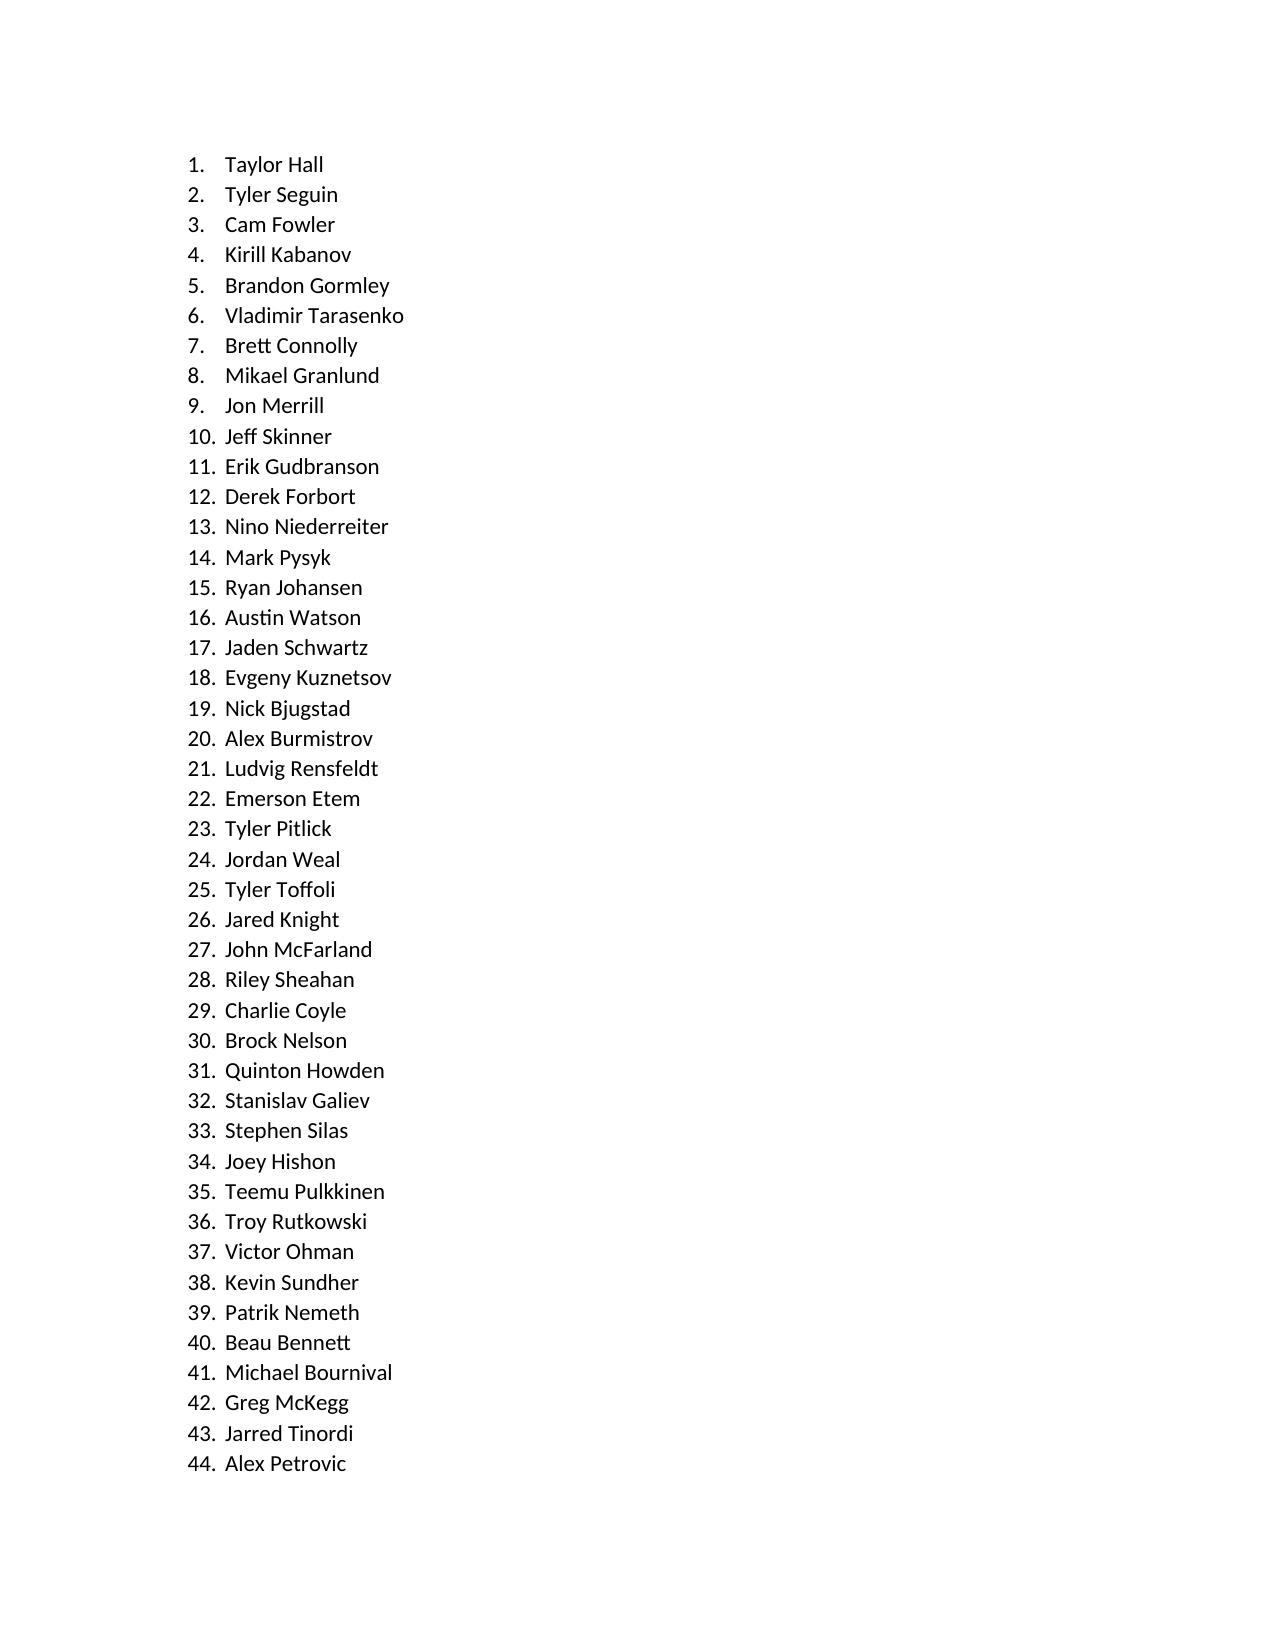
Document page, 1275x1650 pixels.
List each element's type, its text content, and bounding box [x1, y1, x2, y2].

list Quinton Howden [187, 1056, 1125, 1084]
list Mikael Granlund [187, 361, 1125, 389]
list Erik Gudbranson [187, 452, 1125, 480]
list Mark Pysyk [187, 543, 1125, 571]
list Brandon Gormley [187, 271, 1125, 299]
list Kevin Sundher [187, 1268, 1125, 1296]
list Kirill Kabanov [187, 241, 1125, 269]
list Jeff Skinner [187, 422, 1125, 450]
list Joey Hishon [187, 1147, 1125, 1175]
list Alex Burmistrov [187, 724, 1125, 752]
list Jordan Weal [187, 845, 1125, 873]
list Derek Forbort [187, 482, 1125, 510]
list Tyler Pitlick [187, 814, 1125, 843]
list Austin Watson [187, 603, 1125, 631]
list Troy Rutkowski [187, 1207, 1125, 1235]
list Stanislav Galiev [187, 1086, 1125, 1114]
list Nick Bjugstad [187, 694, 1125, 722]
list Charlie Coyle [187, 996, 1125, 1024]
list Tyler Toffoli [187, 875, 1125, 903]
list Tyler Seguin [187, 180, 1125, 208]
list Beau Bennett [187, 1328, 1125, 1356]
list Jared Knight [187, 905, 1125, 933]
list Brock Nelson [187, 1026, 1125, 1054]
list Evgeny Kuznetsov [187, 663, 1125, 692]
list Jon Merrill [187, 392, 1125, 420]
list Nino Niederreiter [187, 512, 1125, 541]
list Teemu Pulkkinen [187, 1177, 1125, 1205]
list Ludvig Rensfeldt [187, 754, 1125, 782]
list Victor Ohman [187, 1237, 1125, 1266]
list Emerson Etem [187, 784, 1125, 812]
list Taylor Hall [187, 150, 1125, 178]
list John McFarland [187, 935, 1125, 963]
list Michael Bournival [187, 1358, 1125, 1386]
list Ryan Johansen [187, 573, 1125, 601]
list Patrik Nemeth [187, 1298, 1125, 1326]
list Brett Connolly [187, 331, 1125, 359]
list Jaden Schwartz [187, 633, 1125, 661]
list Alex Petrovic [187, 1449, 1125, 1477]
list Riley Sheahan [187, 966, 1125, 994]
list Vladimir Tarasenko [187, 301, 1125, 329]
list Greg McKegg [187, 1388, 1125, 1417]
list Jarred Tinordi [187, 1419, 1125, 1447]
list Stephen Silas [187, 1117, 1125, 1145]
list Cam Fowler [187, 210, 1125, 238]
